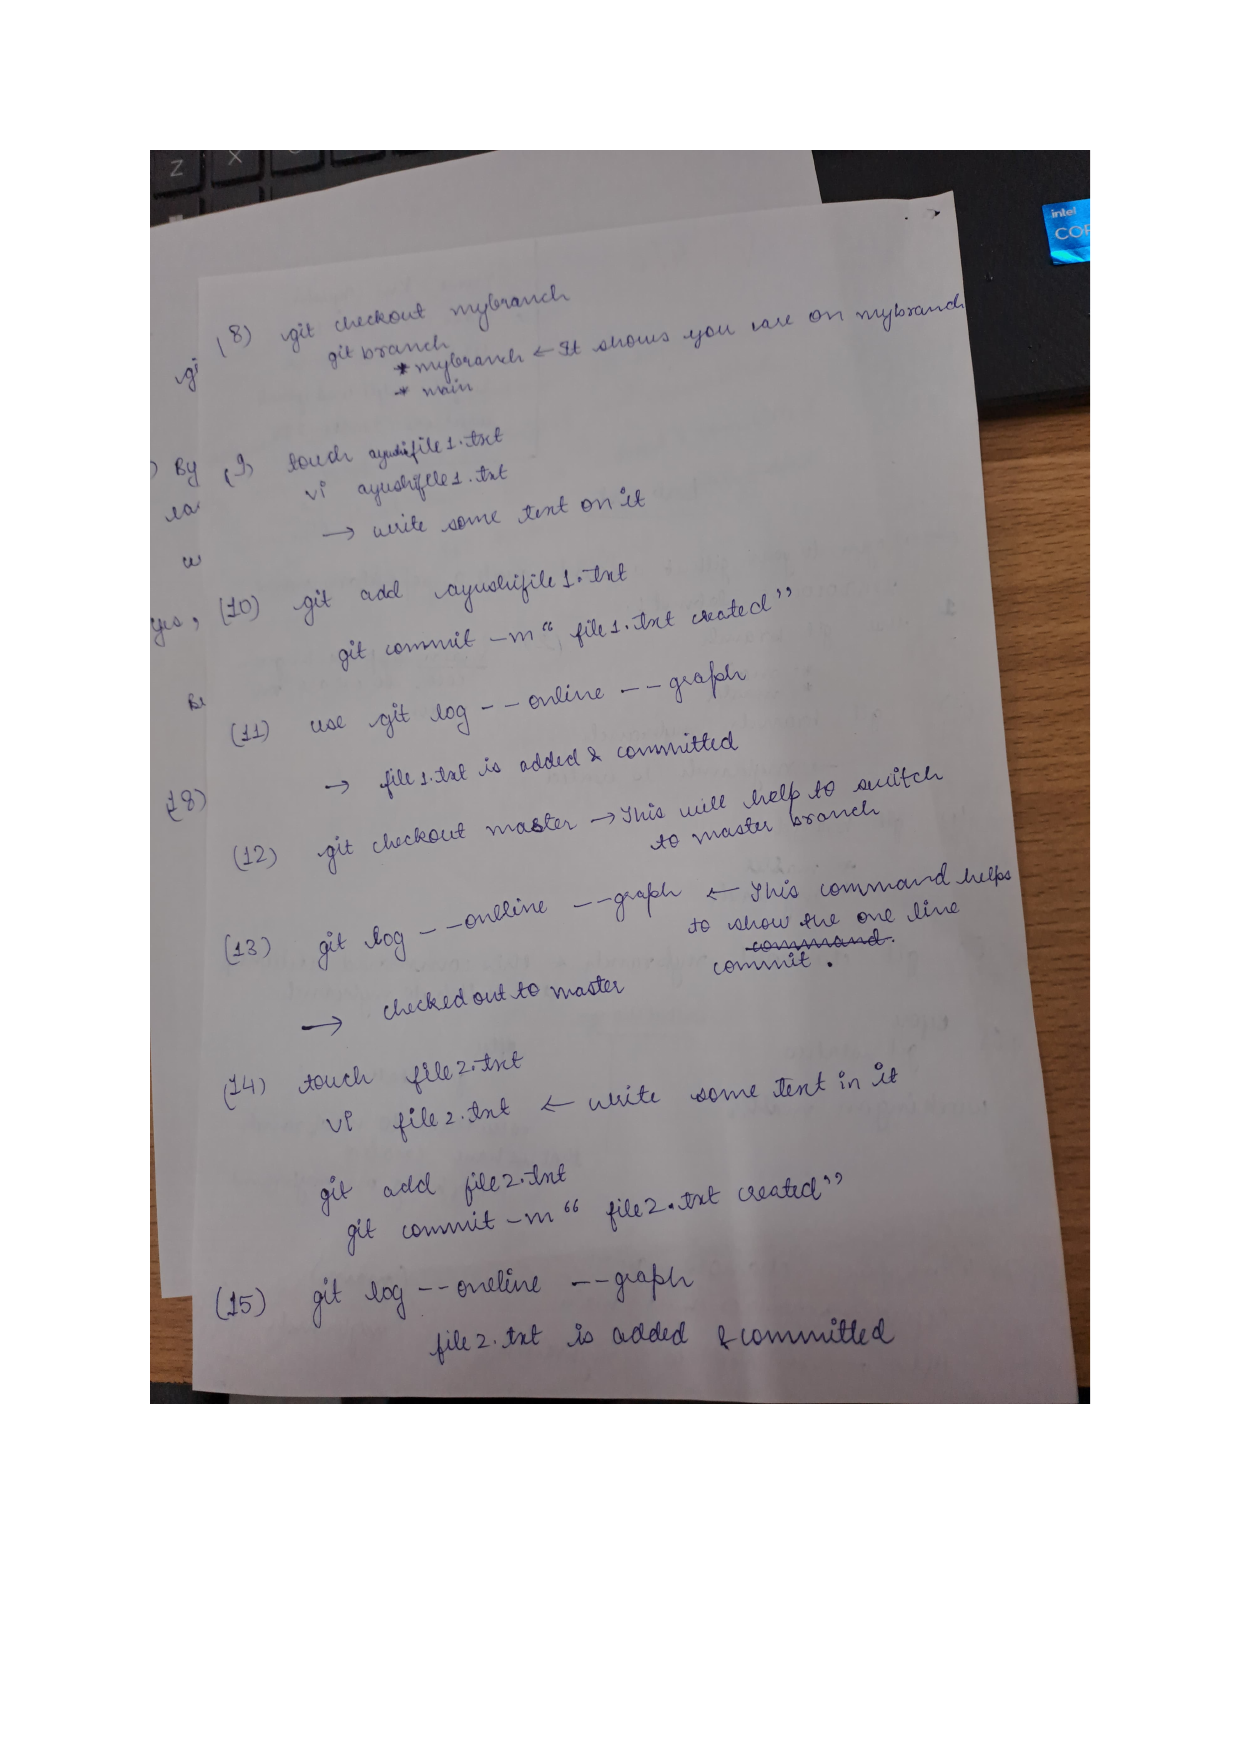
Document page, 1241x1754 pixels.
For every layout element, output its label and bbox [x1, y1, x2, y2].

picture [150, 150, 1091, 1404]
picture [1053, 252, 1071, 258]
